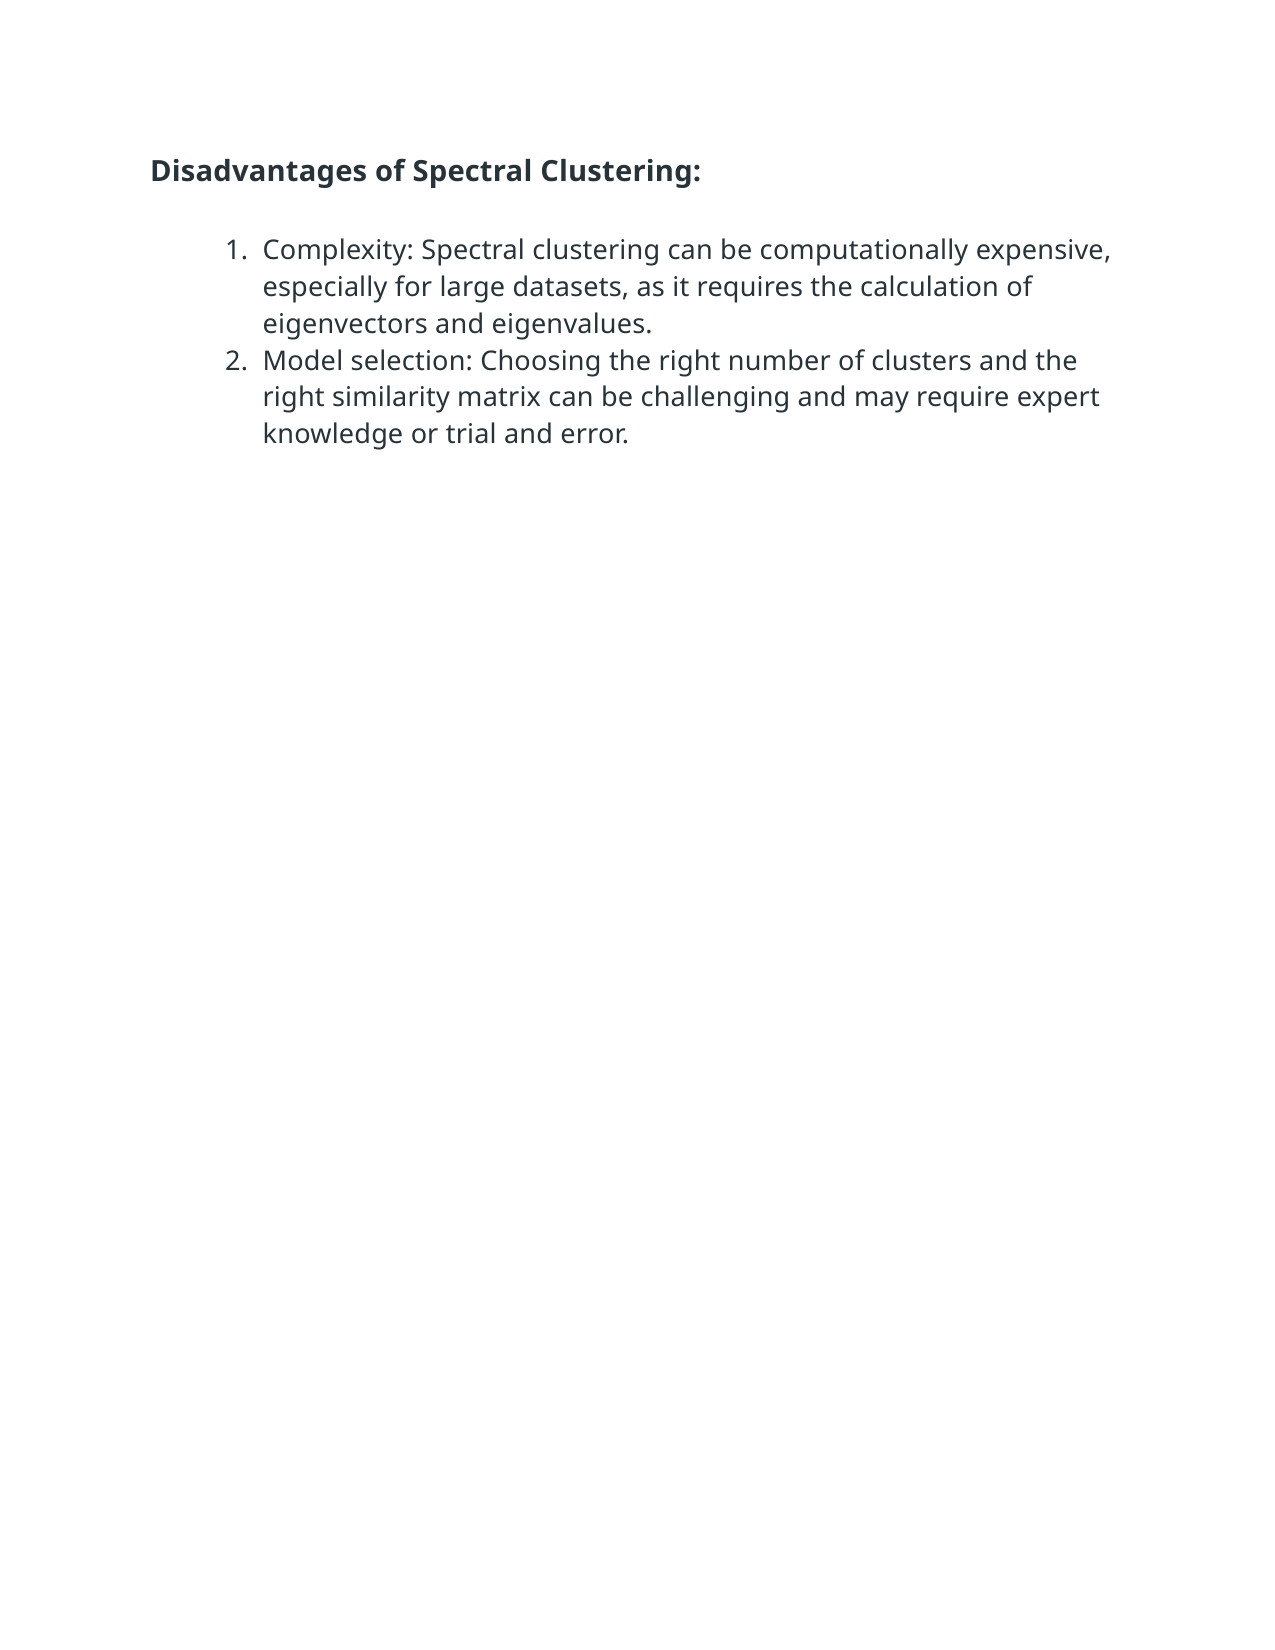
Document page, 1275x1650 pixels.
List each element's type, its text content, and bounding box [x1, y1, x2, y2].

list Complexity: Spectral clustering can be computationally expensive, especially for large datasets, as it requires the calculation of eigenvectors and eigenvalues. [225, 230, 1125, 341]
list Model selection: Choosing the right number of clusters and the right similarity matrix can be challenging and may require expert knowledge or trial and error. [225, 341, 1125, 452]
subtitle Disadvantages of Spectral Clustering: [150, 150, 1125, 190]
